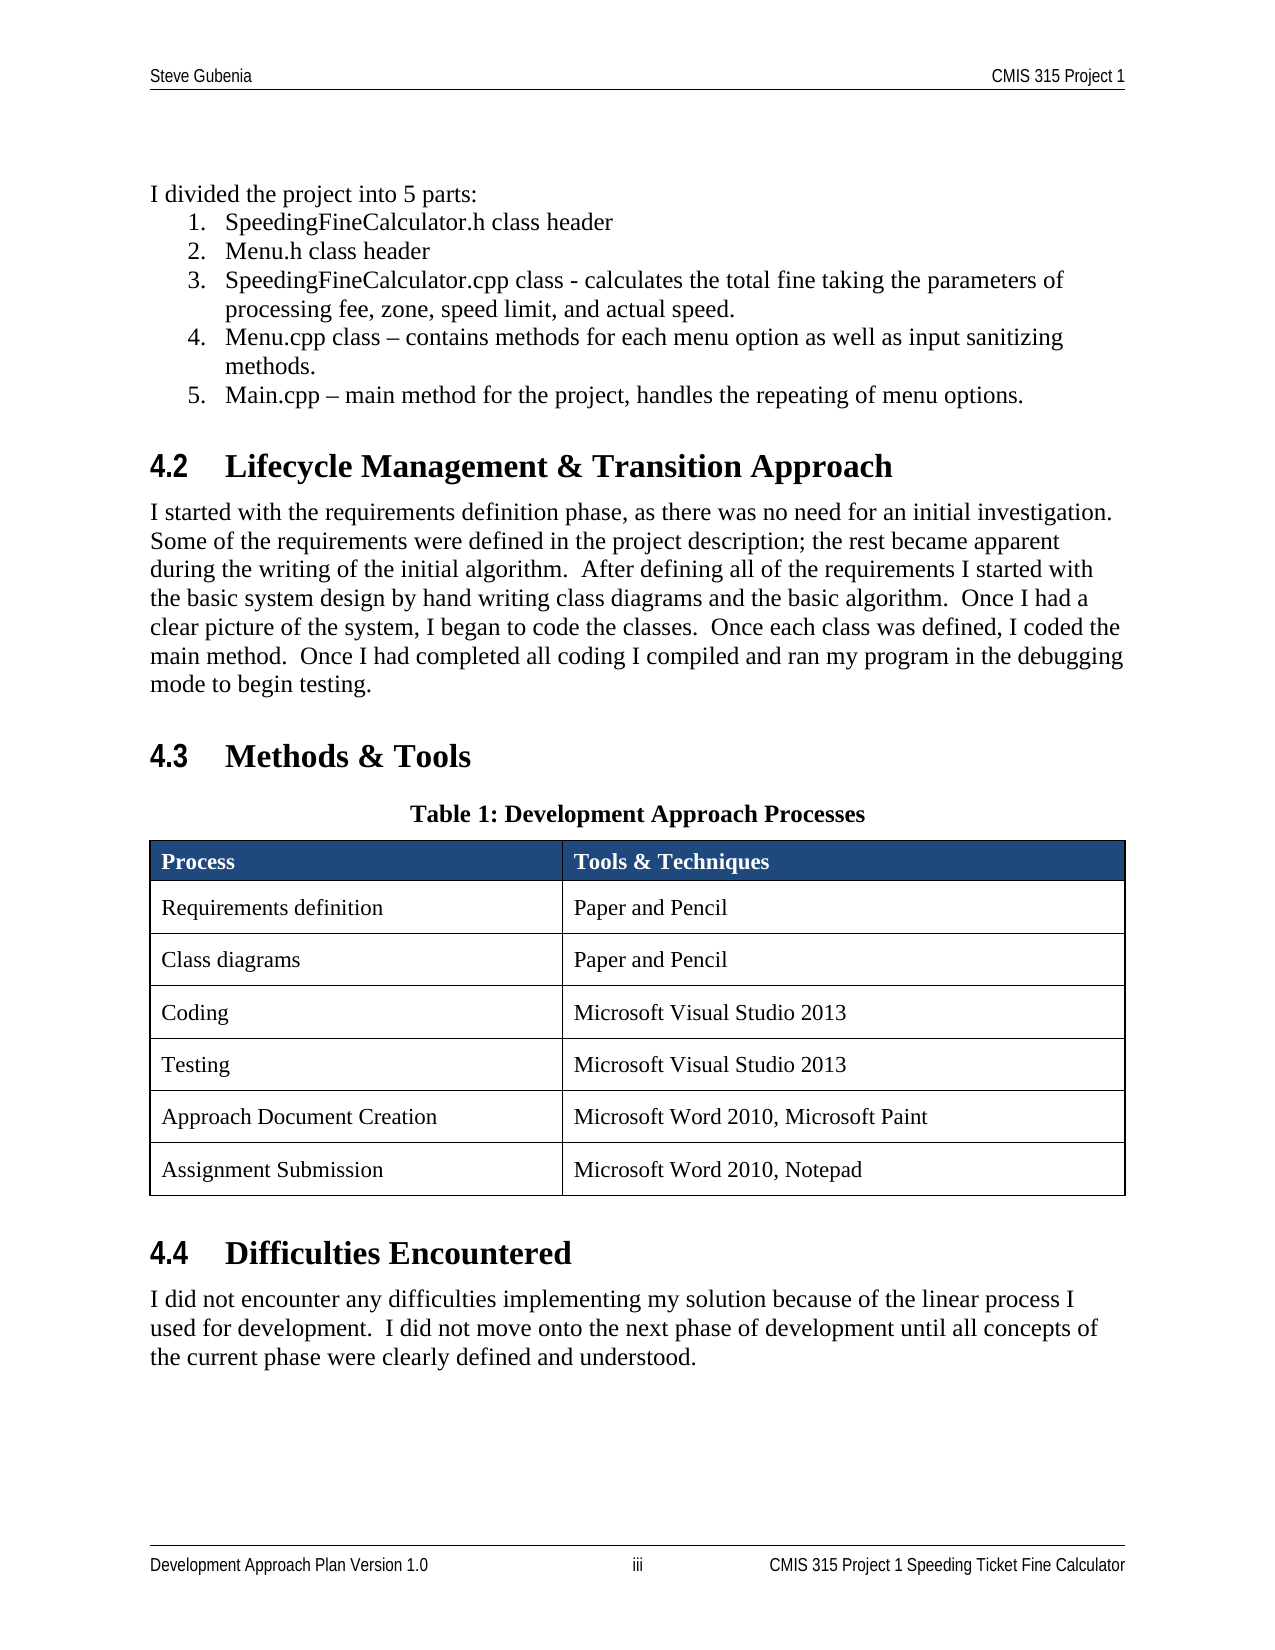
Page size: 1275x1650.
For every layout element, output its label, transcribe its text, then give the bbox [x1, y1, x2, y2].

table_cell Paper and Pencil [563, 881, 1124, 933]
table_cell Microsoft Visual Studio 2013 [563, 986, 1124, 1037]
table_cell Assignment Submission [151, 1143, 562, 1195]
list Main.cpp – main method for the project, handles the repeating of menu options. [187, 380, 1125, 409]
table_cell Microsoft Word 2010, Notepad [563, 1143, 1124, 1195]
subtitle Difficulties Encountered [150, 1233, 1125, 1272]
table_header Process [151, 841, 562, 880]
list SpeedingFineCalculator.h class header [187, 207, 1125, 236]
table_cell Paper and Pencil [563, 934, 1124, 985]
list Menu.h class header [187, 236, 1125, 265]
subtitle Lifecycle Management & Transition Approach [150, 446, 1125, 484]
list Menu.cpp class – contains methods for each menu option as well as input sanitizing methods. [187, 322, 1125, 380]
table_cell Testing [151, 1039, 562, 1090]
subtitle Methods & Tools [150, 736, 1125, 774]
text I started with the requirements definition phase, as there was no need for an initial investigation. Some of the requirements were defined in the project description; the rest became apparent during the writing of the initial algorithm. After defining all of the requirements I started with the basic system design by hand writing class diagrams and the basic algorithm. Once I had a clear picture of the system, I began to code the classes. Once each class was defined, I coded the main method. Once I had completed all coding I compiled and ran my program in the debugging mode to begin testing. [150, 497, 1125, 698]
text I divided the project into 5 parts: [150, 179, 1125, 207]
table_cell Approach Document Creation [151, 1091, 562, 1142]
text I did not encounter any difficulties implementing my solution because of the linear process I used for development. I did not move onto the next phase of development until all concepts of the current phase were clearly defined and understood. [150, 1284, 1125, 1370]
table_cell Requirements definition [151, 881, 562, 933]
list SpeedingFineCalculator.cpp class - calculates the total fine taking the parameters of processing fee, zone, speed limit, and actual speed. [187, 265, 1125, 322]
text Table 1: Development Approach Processes [150, 799, 1125, 828]
table_cell Coding [151, 986, 562, 1037]
table_header Tools & Techniques [563, 841, 1124, 880]
table_cell Microsoft Word 2010, Microsoft Paint [563, 1091, 1124, 1142]
table_cell Microsoft Visual Studio 2013 [563, 1039, 1124, 1090]
table_cell Class diagrams [151, 934, 562, 985]
